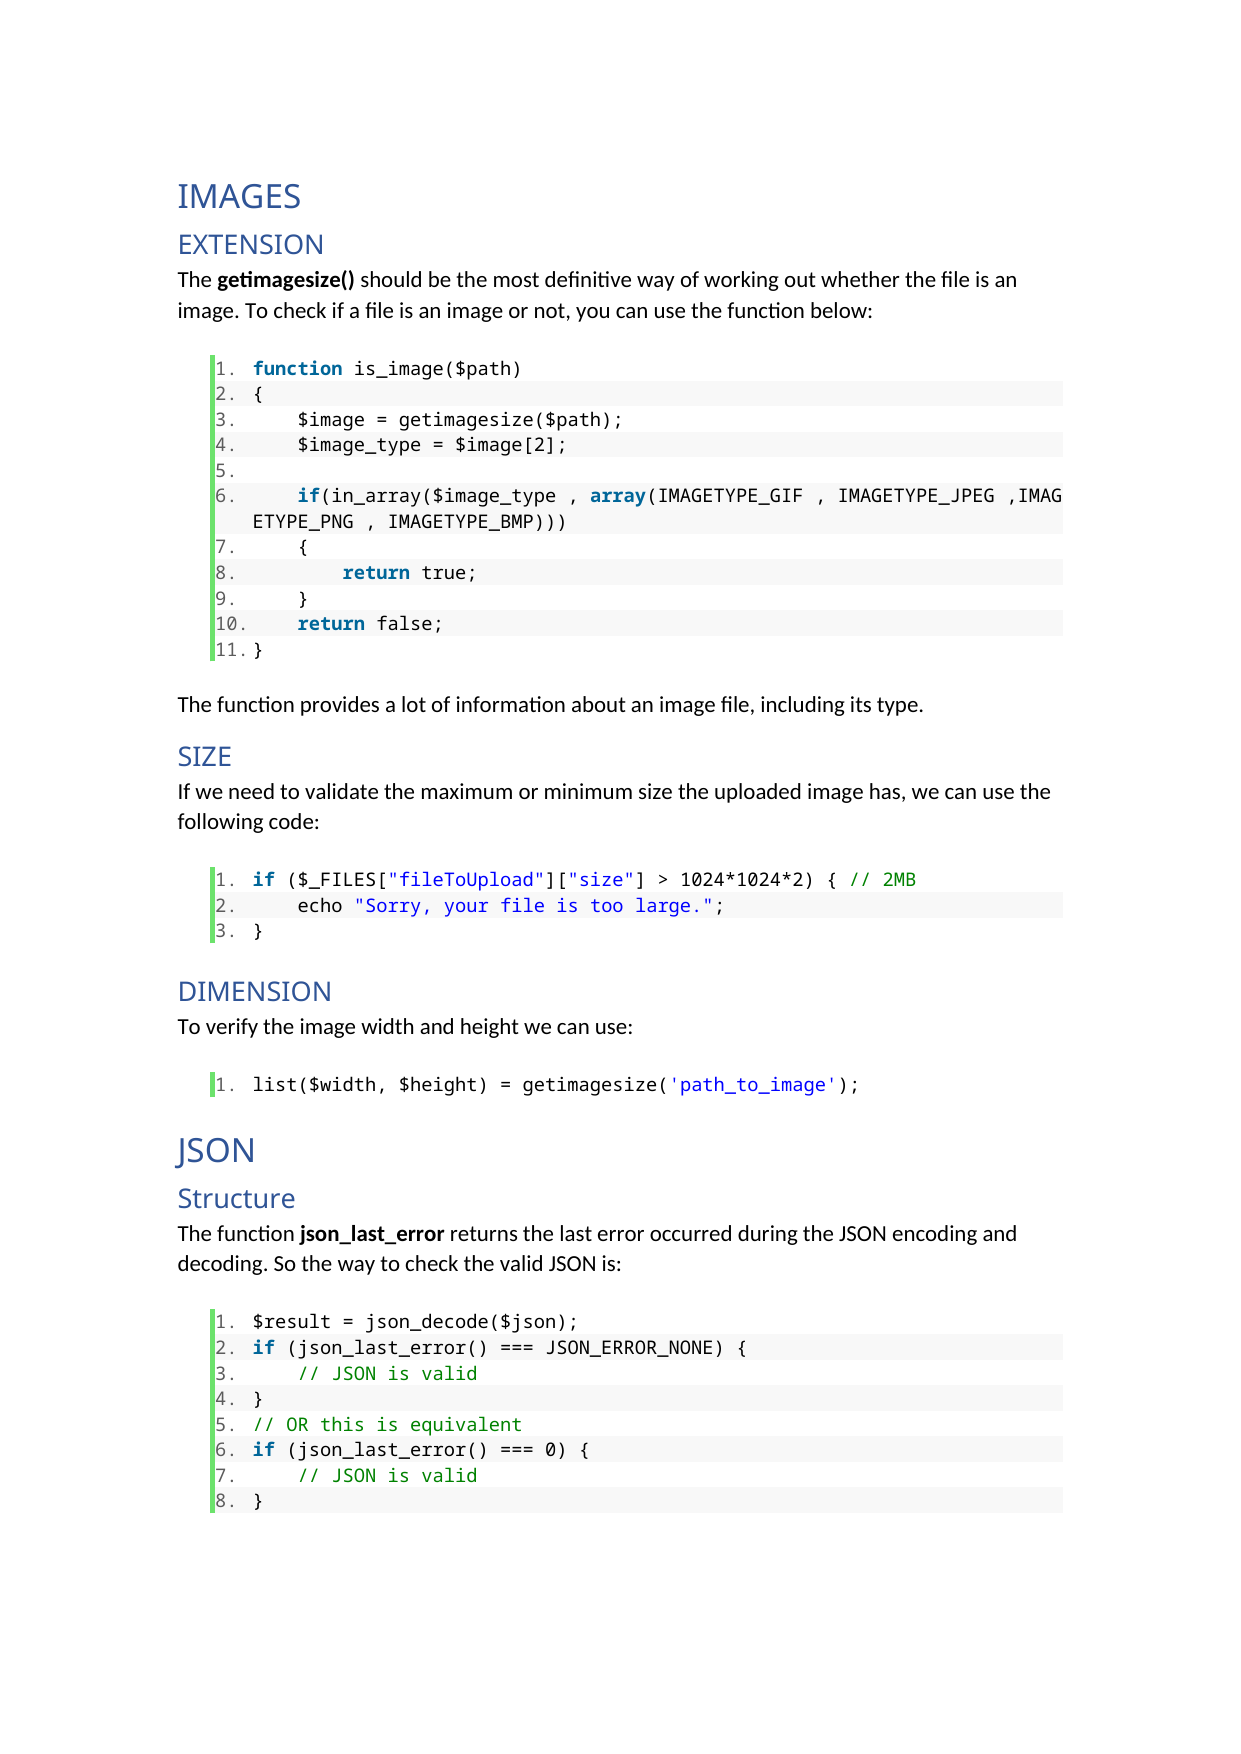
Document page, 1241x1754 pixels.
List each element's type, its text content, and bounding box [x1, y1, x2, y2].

text If we need to validate the maximum or minimum size the uploaded image has, we can use the following code: [177, 777, 1063, 835]
list { [215, 534, 1063, 559]
text The function json_last_error returns the last error occurred during the JSON encoding and decoding. So the way to check the valid JSON is: [177, 1219, 1063, 1277]
list function is_image($path) [215, 355, 1063, 381]
list $image = getimagesize($path); [215, 406, 1063, 432]
list return true; [215, 559, 1063, 585]
list return false; [215, 610, 1063, 636]
list } [215, 918, 1063, 943]
subtitle EXTENSION [177, 226, 1063, 263]
list // OR this is equivalent [215, 1411, 1063, 1436]
list { [215, 381, 1063, 406]
list } [215, 1487, 1063, 1513]
list } [215, 636, 1063, 661]
list list($width, $height) = getimagesize('path_to_image'); [215, 1072, 1063, 1097]
subtitle JSON [177, 1126, 1063, 1172]
subtitle SIZE [177, 737, 1063, 774]
list if(in_array($image_type , array(IMAGETYPE_GIF , IMAGETYPE_JPEG ,IMAGETYPE_PNG , IMAGETYPE_BMP))) [215, 483, 1063, 534]
list // JSON is valid [215, 1360, 1063, 1385]
list echo "Sorry, your file is too large."; [215, 892, 1063, 918]
subtitle DIMENSION [177, 972, 1063, 1009]
list $result = json_decode($json); [215, 1309, 1063, 1334]
text The getimagesize() should be the most definitive way of working out whether the file is an image. To check if a file is an image or not, you can use the function below: [177, 266, 1063, 324]
text To verify the image width and height we can use: [177, 1012, 1063, 1040]
list } [215, 1385, 1063, 1411]
list $image_type = $image[2]; [215, 432, 1063, 457]
text The function provides a lot of information about an image file, including its type. [177, 691, 1063, 718]
list if (json_last_error() === JSON_ERROR_NONE) { [215, 1334, 1063, 1360]
subtitle IMAGES [177, 173, 1063, 218]
subtitle Structure [177, 1179, 1063, 1216]
list if (json_last_error() === 0) { [215, 1436, 1063, 1462]
list if ($_FILES["fileToUpload"]["size"] > 1024*1024*2) { // 2MB [215, 867, 1063, 892]
list // JSON is valid [215, 1462, 1063, 1487]
list } [215, 585, 1063, 610]
